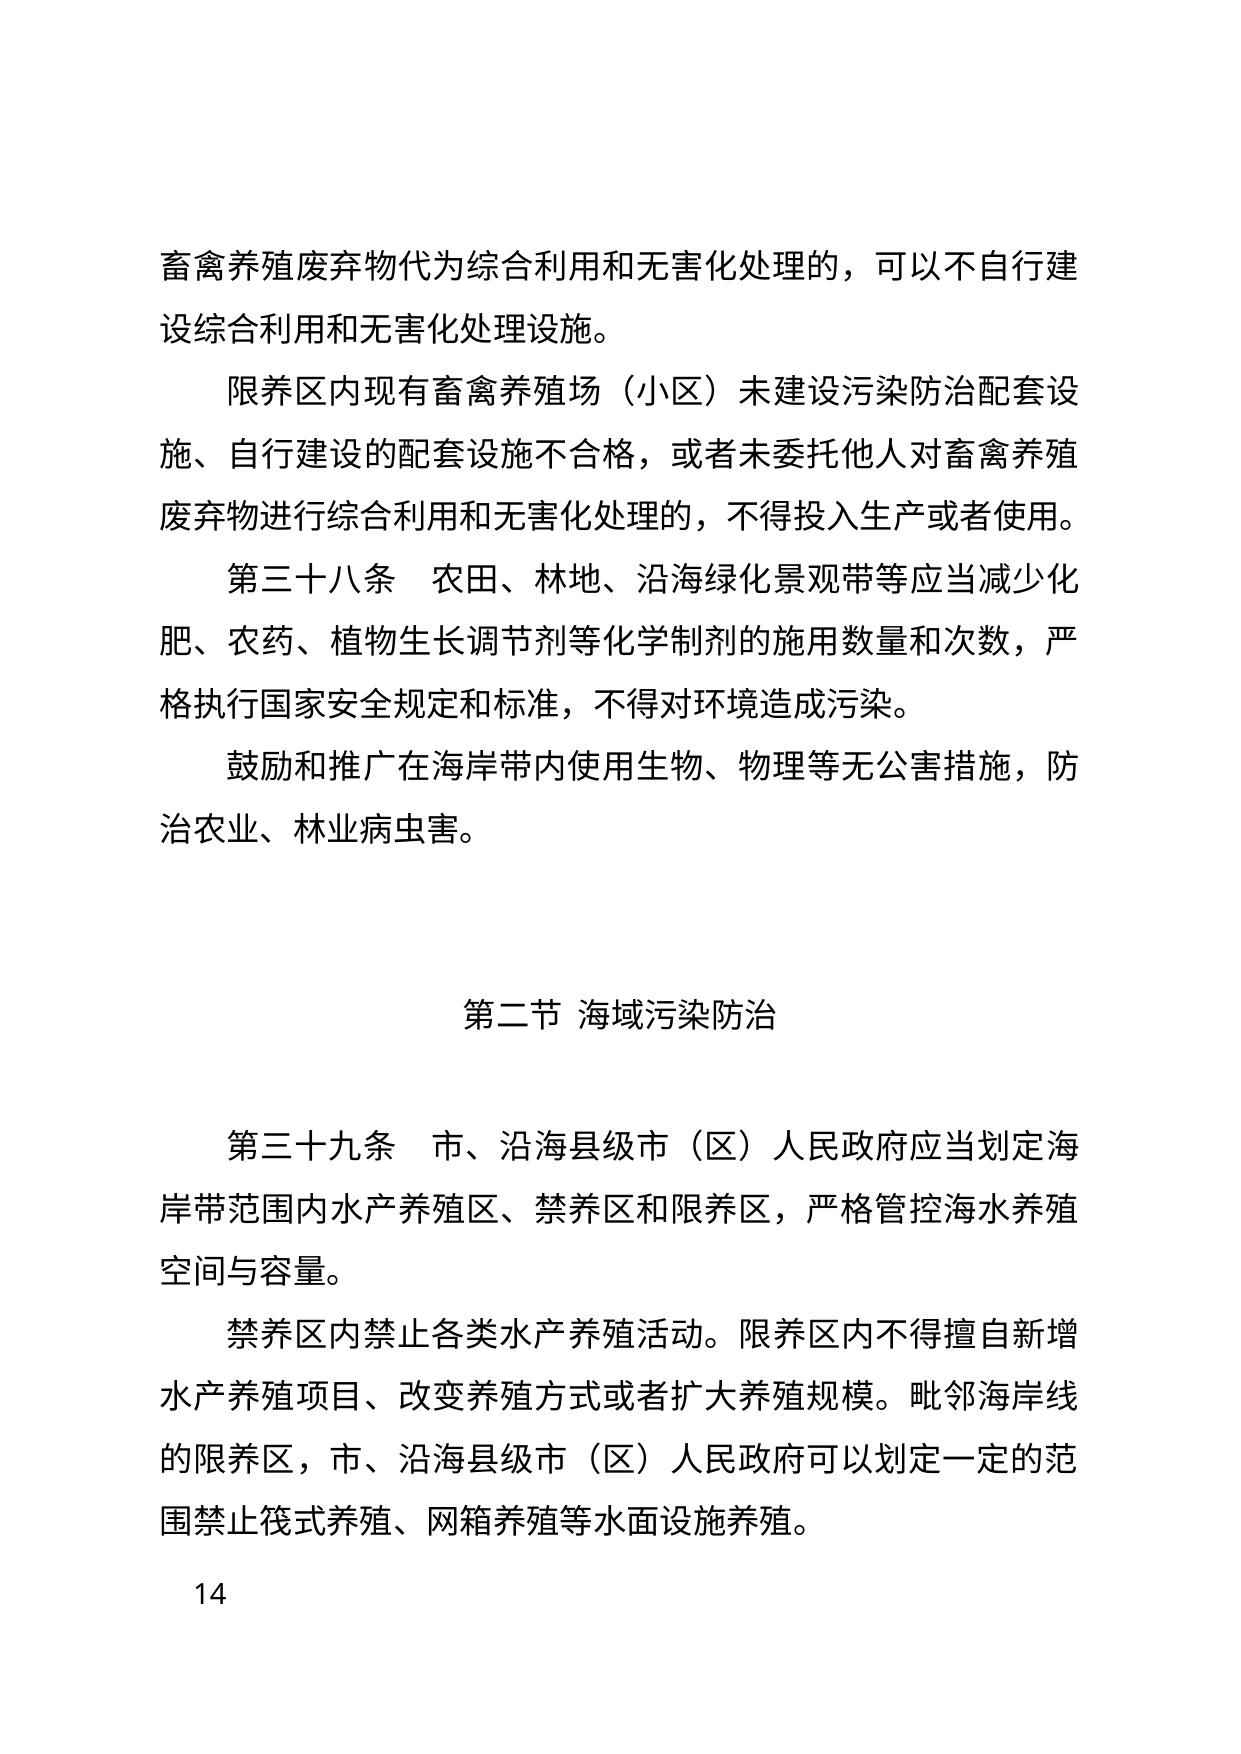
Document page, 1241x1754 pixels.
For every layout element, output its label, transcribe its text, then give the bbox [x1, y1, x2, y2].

text 限养区内现有畜禽养殖场（小区）未建设污染防治配套设施、自行建设的配套设施不合格，或者未委托他人对畜禽养殖废弃物进行综合利用和无害化处理的，不得投入生产或者使用。 [159, 353, 1081, 541]
text 第二节 海域污染防治 [159, 981, 1081, 1046]
text 鼓励和推广在海岸带内使用生物、物理等无公害措施，防治农业、林业病虫害。 [159, 728, 1081, 853]
text 第三十八条 农田、林地、沿海绿化景观带等应当减少化肥、农药、植物生长调节剂等化学制剂的施用数量和次数，严格执行国家安全规定和标准，不得对环境造成污染。 [159, 541, 1081, 728]
text 禁养区内禁止各类水产养殖活动。限养区内不得擅自新增水产养殖项目、改变养殖方式或者扩大养殖规模。毗邻海岸线的限养区，市、沿海县级市（区）人民政府可以划定一定的范围禁止筏式养殖、网箱养殖等水面设施养殖。 [159, 1296, 1081, 1546]
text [159, 228, 1081, 353]
text 第三十九条 市、沿海县级市（区）人民政府应当划定海岸带范围内水产养殖区、禁养区和限养区，严格管控海水养殖空间与容量。 [159, 1108, 1081, 1296]
